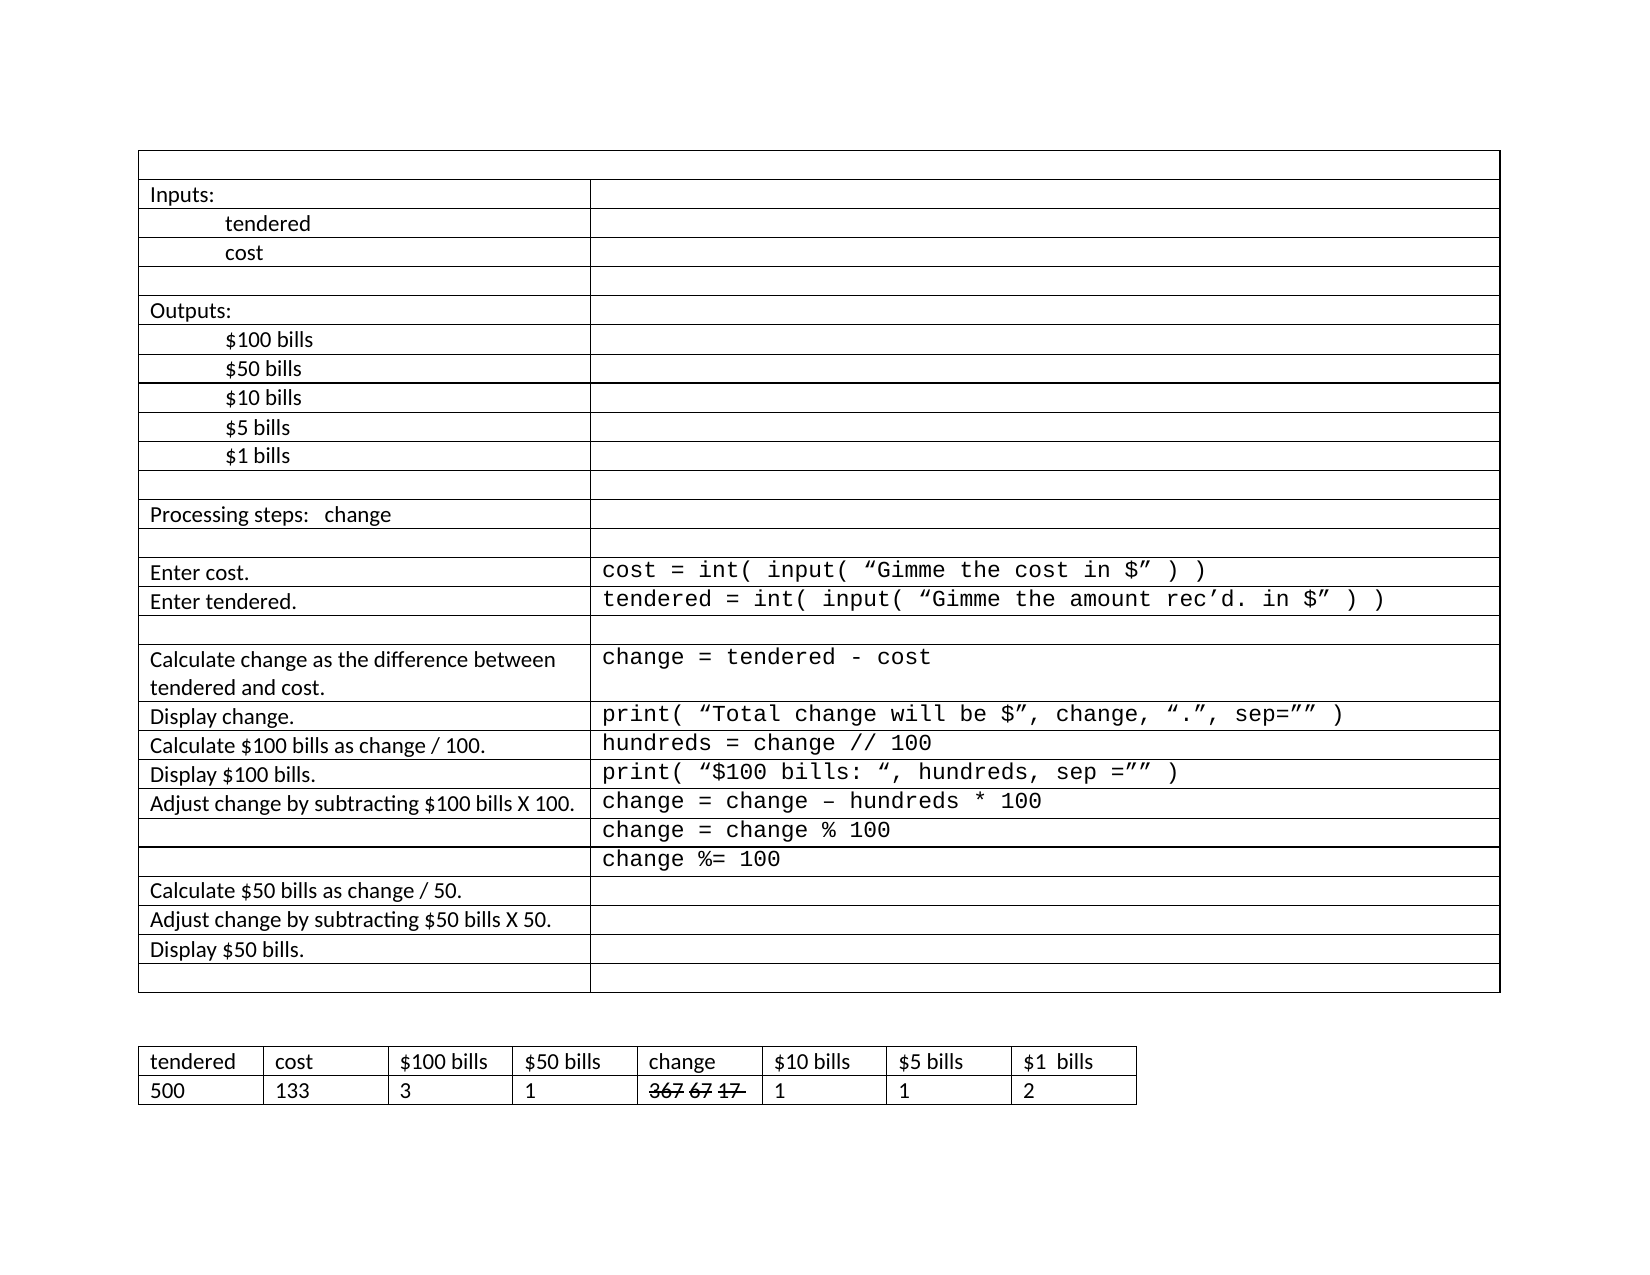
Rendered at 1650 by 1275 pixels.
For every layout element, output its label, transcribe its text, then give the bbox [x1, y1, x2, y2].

table_cell $50 bills [139, 355, 590, 382]
table_header $1 bills [1012, 1047, 1136, 1075]
table_cell [591, 442, 1499, 470]
table_cell 3 [389, 1076, 512, 1104]
table_cell [591, 238, 1499, 266]
table_cell [591, 500, 1499, 528]
table_cell [591, 413, 1499, 441]
table_cell Calculate $50 bills as change / 50. [139, 877, 590, 904]
table_cell print( “$100 bills: “, hundreds, sep =”” ) [591, 760, 1499, 788]
table_cell Inputs: [139, 180, 590, 208]
table_cell 133 [264, 1076, 388, 1104]
table_cell 1 [513, 1076, 637, 1104]
table_cell [591, 209, 1499, 237]
table_cell [139, 616, 590, 644]
table_cell [591, 935, 1499, 963]
table_header $100 bills [389, 1047, 512, 1075]
table_cell [139, 848, 590, 876]
table_cell Processing steps: change [139, 500, 590, 528]
table_cell Display $100 bills. [139, 760, 590, 788]
table_cell cost [139, 238, 590, 266]
table_cell $10 bills [139, 384, 590, 412]
table_cell tendered [139, 209, 590, 237]
table_cell Calculate $100 bills as change / 100. [139, 731, 590, 759]
table_cell [139, 964, 590, 992]
table_cell [591, 325, 1499, 353]
table_header $10 bills [763, 1047, 886, 1075]
table_cell print( “Total change will be $”, change, “.”, sep=”” ) [591, 702, 1499, 730]
table_cell 1 [763, 1076, 886, 1104]
table_cell [591, 877, 1499, 904]
table_cell tendered = int( input( “Gimme the amount rec’d. in $” ) ) [591, 587, 1499, 615]
table_header change [638, 1047, 762, 1075]
table_cell hundreds = change // 100 [591, 731, 1499, 759]
table_cell change = change % 100 [591, 819, 1499, 846]
table_cell [591, 964, 1499, 992]
table_cell [591, 296, 1499, 324]
table_header tendered [139, 1047, 263, 1075]
table_cell change %= 100 [591, 848, 1499, 876]
table_cell cost = int( input( “Gimme the cost in $” ) ) [591, 558, 1499, 586]
table_cell 367 67 17 7 2 [638, 1076, 762, 1104]
table_cell Enter cost. [139, 558, 590, 586]
table_cell $1 bills [139, 442, 590, 470]
table_header $50 bills [513, 1047, 637, 1075]
table_header $5 bills [887, 1047, 1011, 1075]
table_cell [591, 906, 1499, 934]
table_cell Display $50 bills. [139, 935, 590, 963]
table_cell $5 bills [139, 413, 590, 441]
table_cell Calculate change as the difference between tendered and cost. [139, 645, 590, 701]
table_cell [139, 819, 590, 846]
table_cell [591, 355, 1499, 382]
table_cell Adjust change by subtracting $100 bills X 100. [139, 789, 590, 817]
table_cell 2 [1012, 1076, 1136, 1104]
table_cell Adjust change by subtracting $50 bills X 50. [139, 906, 590, 934]
table_cell 500 [139, 1076, 263, 1104]
table_cell 1 [887, 1076, 1011, 1104]
table_cell $100 bills [139, 325, 590, 353]
table_cell [139, 267, 590, 295]
table_cell change = change – hundreds * 100 [591, 789, 1499, 817]
table_cell [139, 529, 590, 557]
table_cell [591, 384, 1499, 412]
table_cell [591, 180, 1499, 208]
table_cell Display change. [139, 702, 590, 730]
table_cell change = tendered - cost [591, 645, 1499, 701]
table_cell Outputs: [139, 296, 590, 324]
table_cell [591, 529, 1499, 557]
table_cell Enter tendered. [139, 587, 590, 615]
table_cell [139, 471, 590, 499]
table_cell [591, 471, 1499, 499]
table_header cost [264, 1047, 388, 1075]
table_cell [591, 616, 1499, 644]
table_cell [591, 267, 1499, 295]
table_header [139, 151, 1499, 179]
